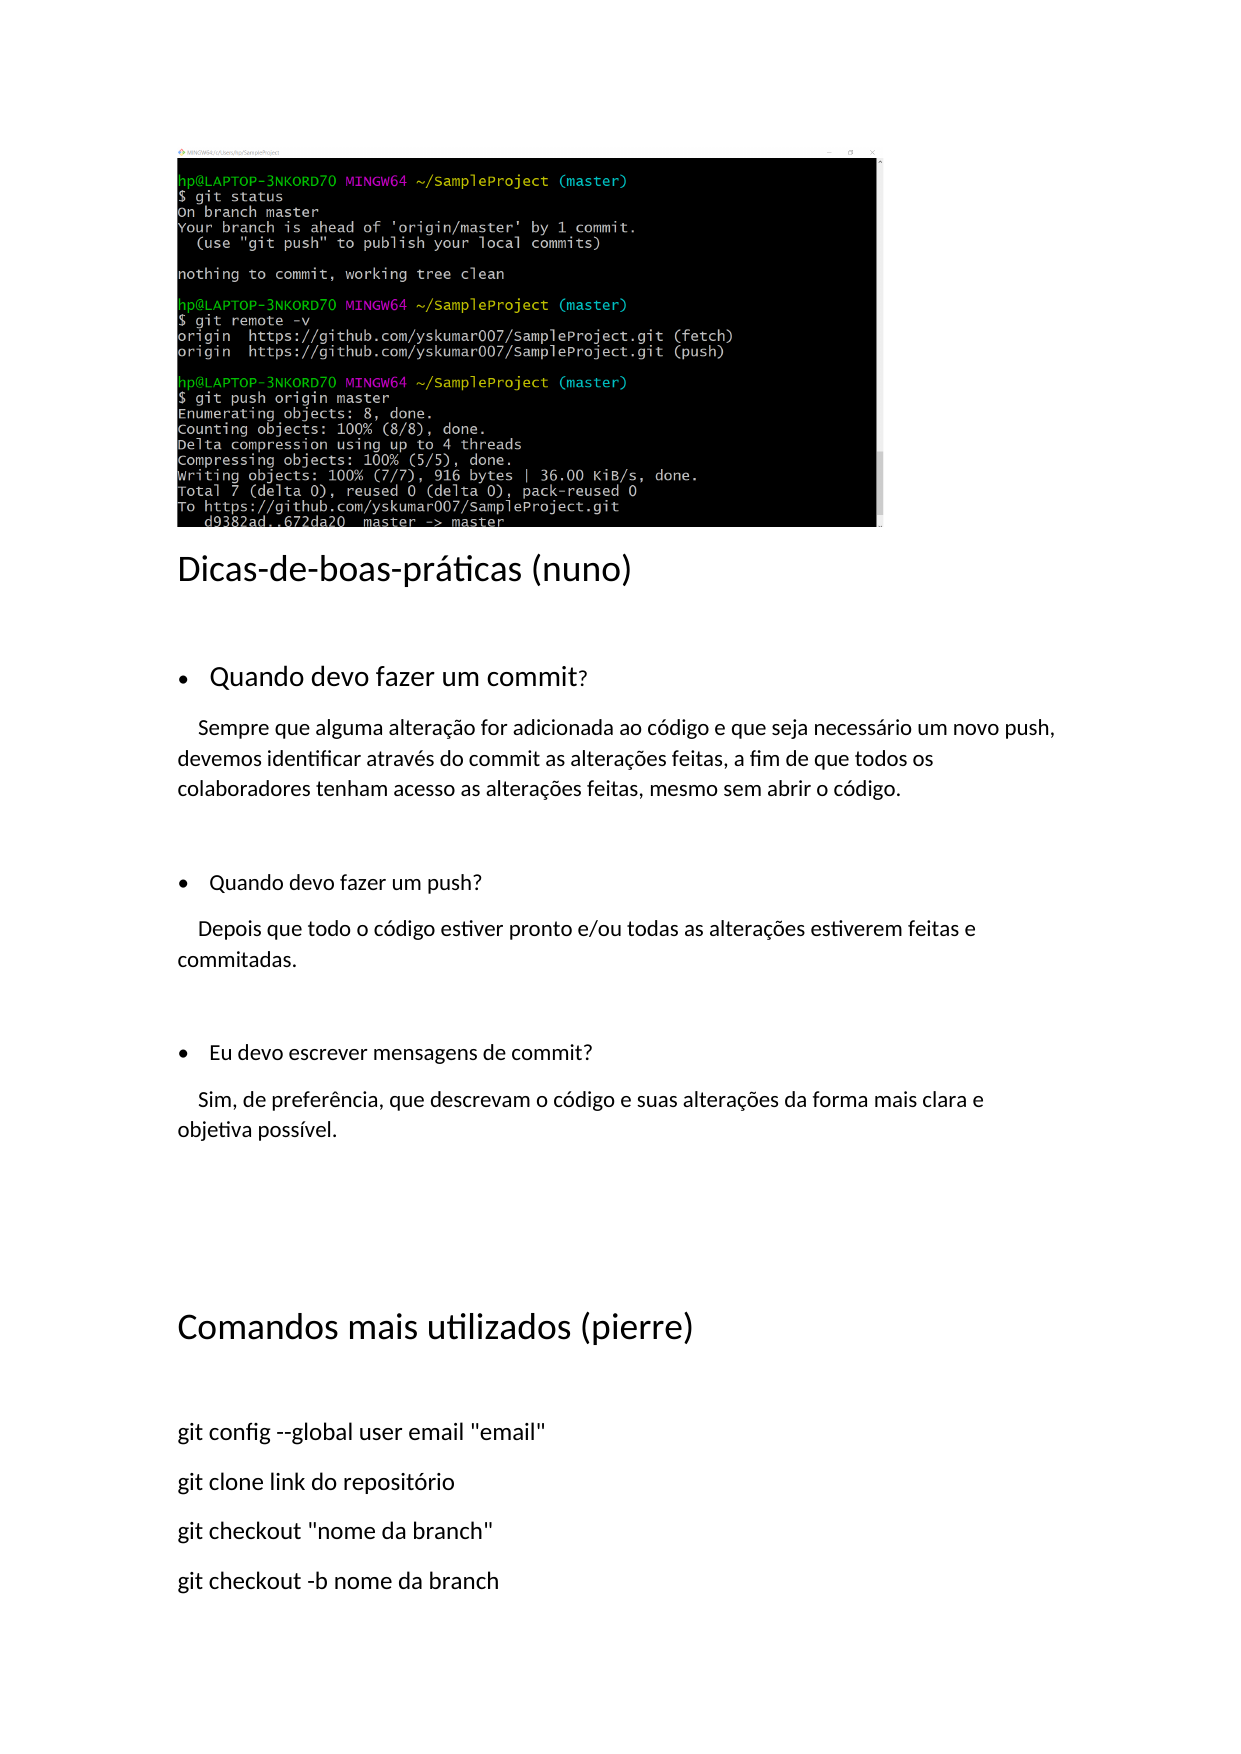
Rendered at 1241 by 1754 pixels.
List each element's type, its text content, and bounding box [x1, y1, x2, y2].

text • Quando devo fazer um commit? [177, 658, 1063, 694]
text Sim, de preferência, que descrevam o código e suas alterações da forma mais clara e objetiva possível. [177, 1085, 1063, 1143]
text git clone link do repositório [177, 1466, 1063, 1496]
picture [177, 147, 884, 527]
text • Eu devo escrever mensagens de commit? [177, 1038, 1063, 1066]
text • Quando devo fazer um push? [177, 868, 1063, 896]
text git config --global user email "email" [177, 1416, 1063, 1447]
text Comandos mais utilizados (pierre) [177, 1303, 1063, 1349]
text git checkout -b nome da branch [177, 1565, 1063, 1595]
text Dicas-de-boas-práticas (nuno) [177, 545, 1063, 591]
text Sempre que alguma alteração for adicionada ao código e que seja necessário um novo push, devemos identificar através do commit as alterações feitas, a fim de que todos os colaboradores tenham acesso as alterações feitas, mesmo sem abrir o código. [177, 713, 1063, 802]
text git checkout "nome da branch" [177, 1515, 1063, 1546]
text Depois que todo o código estiver pronto e/ou todas as alterações estiverem feitas e commitadas. [177, 914, 1063, 973]
